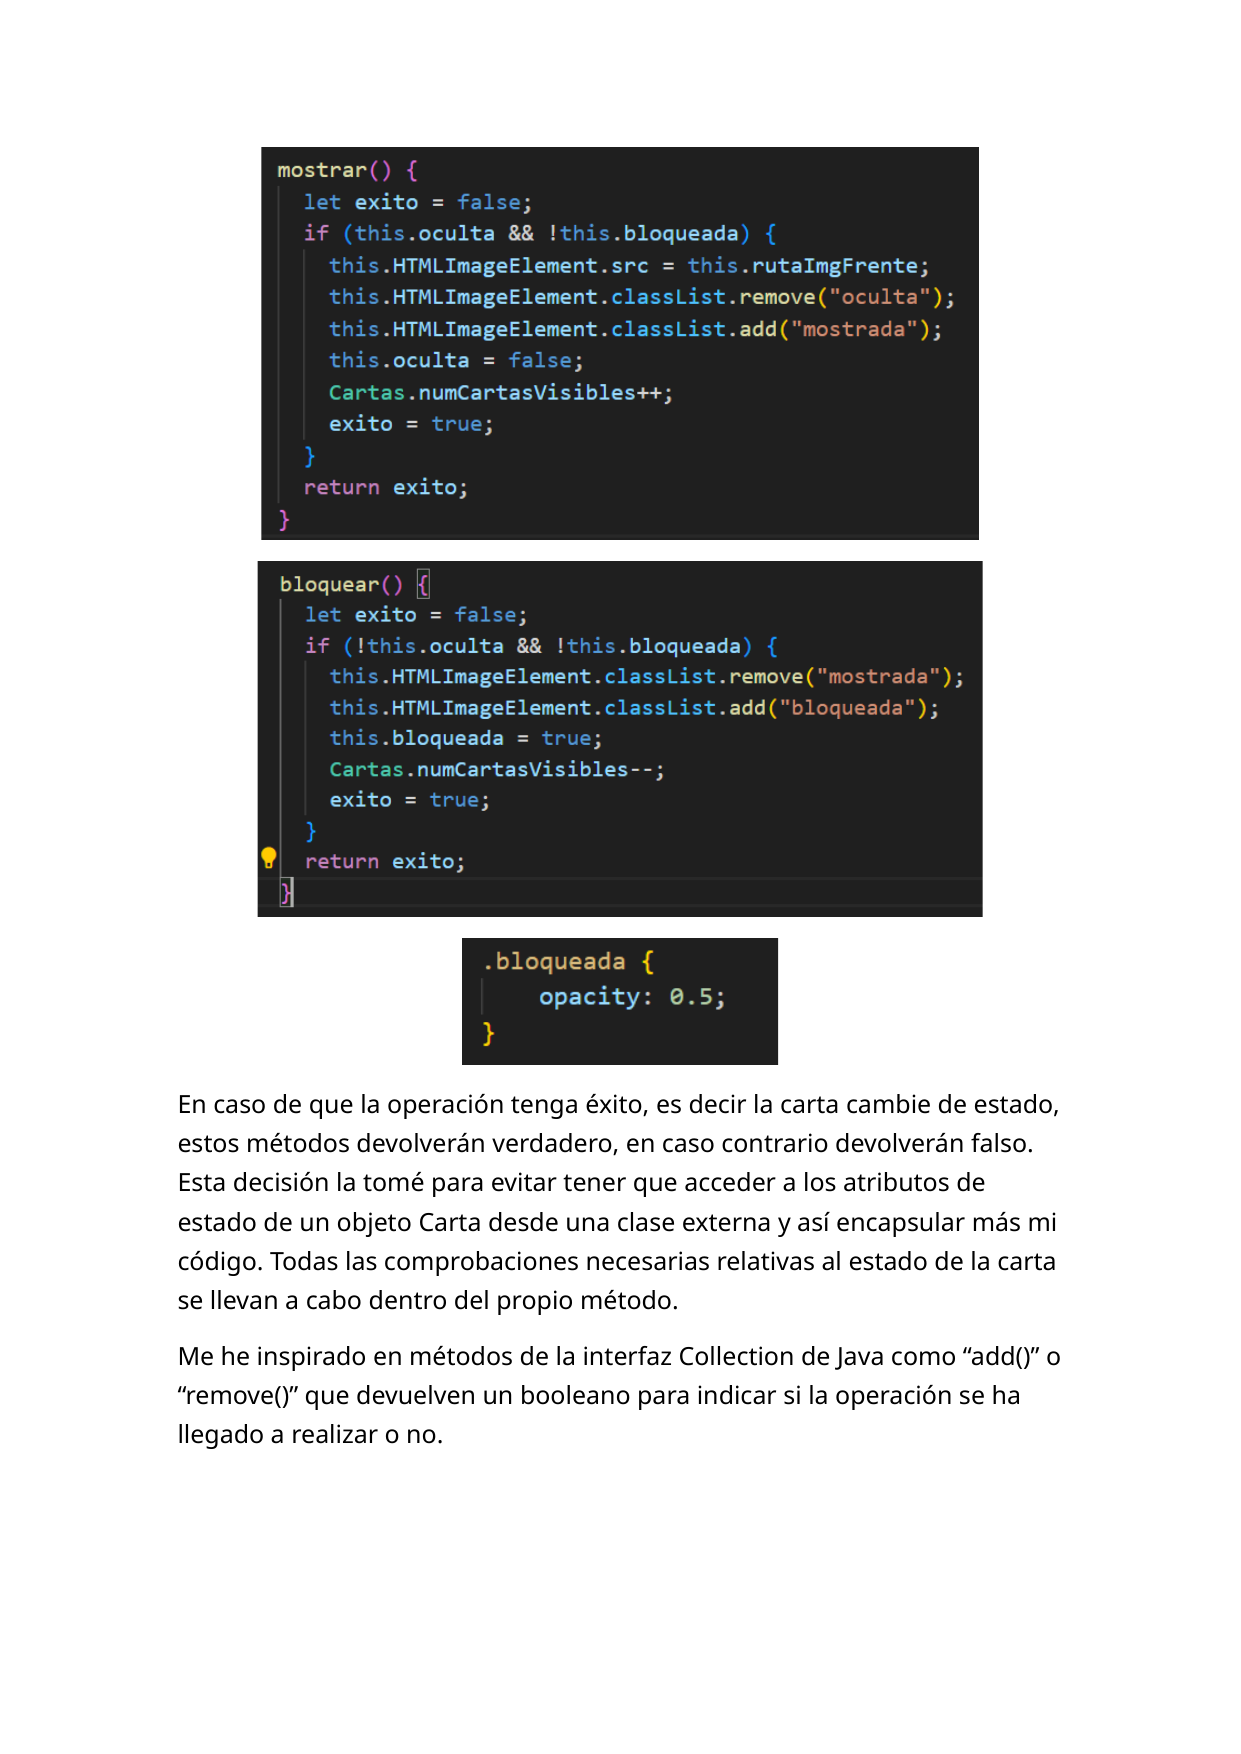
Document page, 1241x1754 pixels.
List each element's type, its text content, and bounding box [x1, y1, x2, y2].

text En caso de que la operación tenga éxito, es decir la carta cambie de estado, estos métodos devolverán verdadero, en caso contrario devolverán falso. Esta decisión la tomé para evitar tener que acceder a los atributos de estado de un objeto Carta desde una clase externa y así encapsular más mi código. Todas las comprobaciones necesarias relativas al estado de la carta se llevan a cabo dentro del propio método. [177, 1087, 1063, 1317]
picture [257, 561, 983, 917]
picture [261, 147, 979, 540]
picture [462, 938, 779, 1065]
text Me he inspirado en métodos de la interfaz Collection de Java como “add()” o “remove()” que devuelven un booleano para indicar si la operación se ha llegado a realizar o no. [177, 1338, 1063, 1451]
